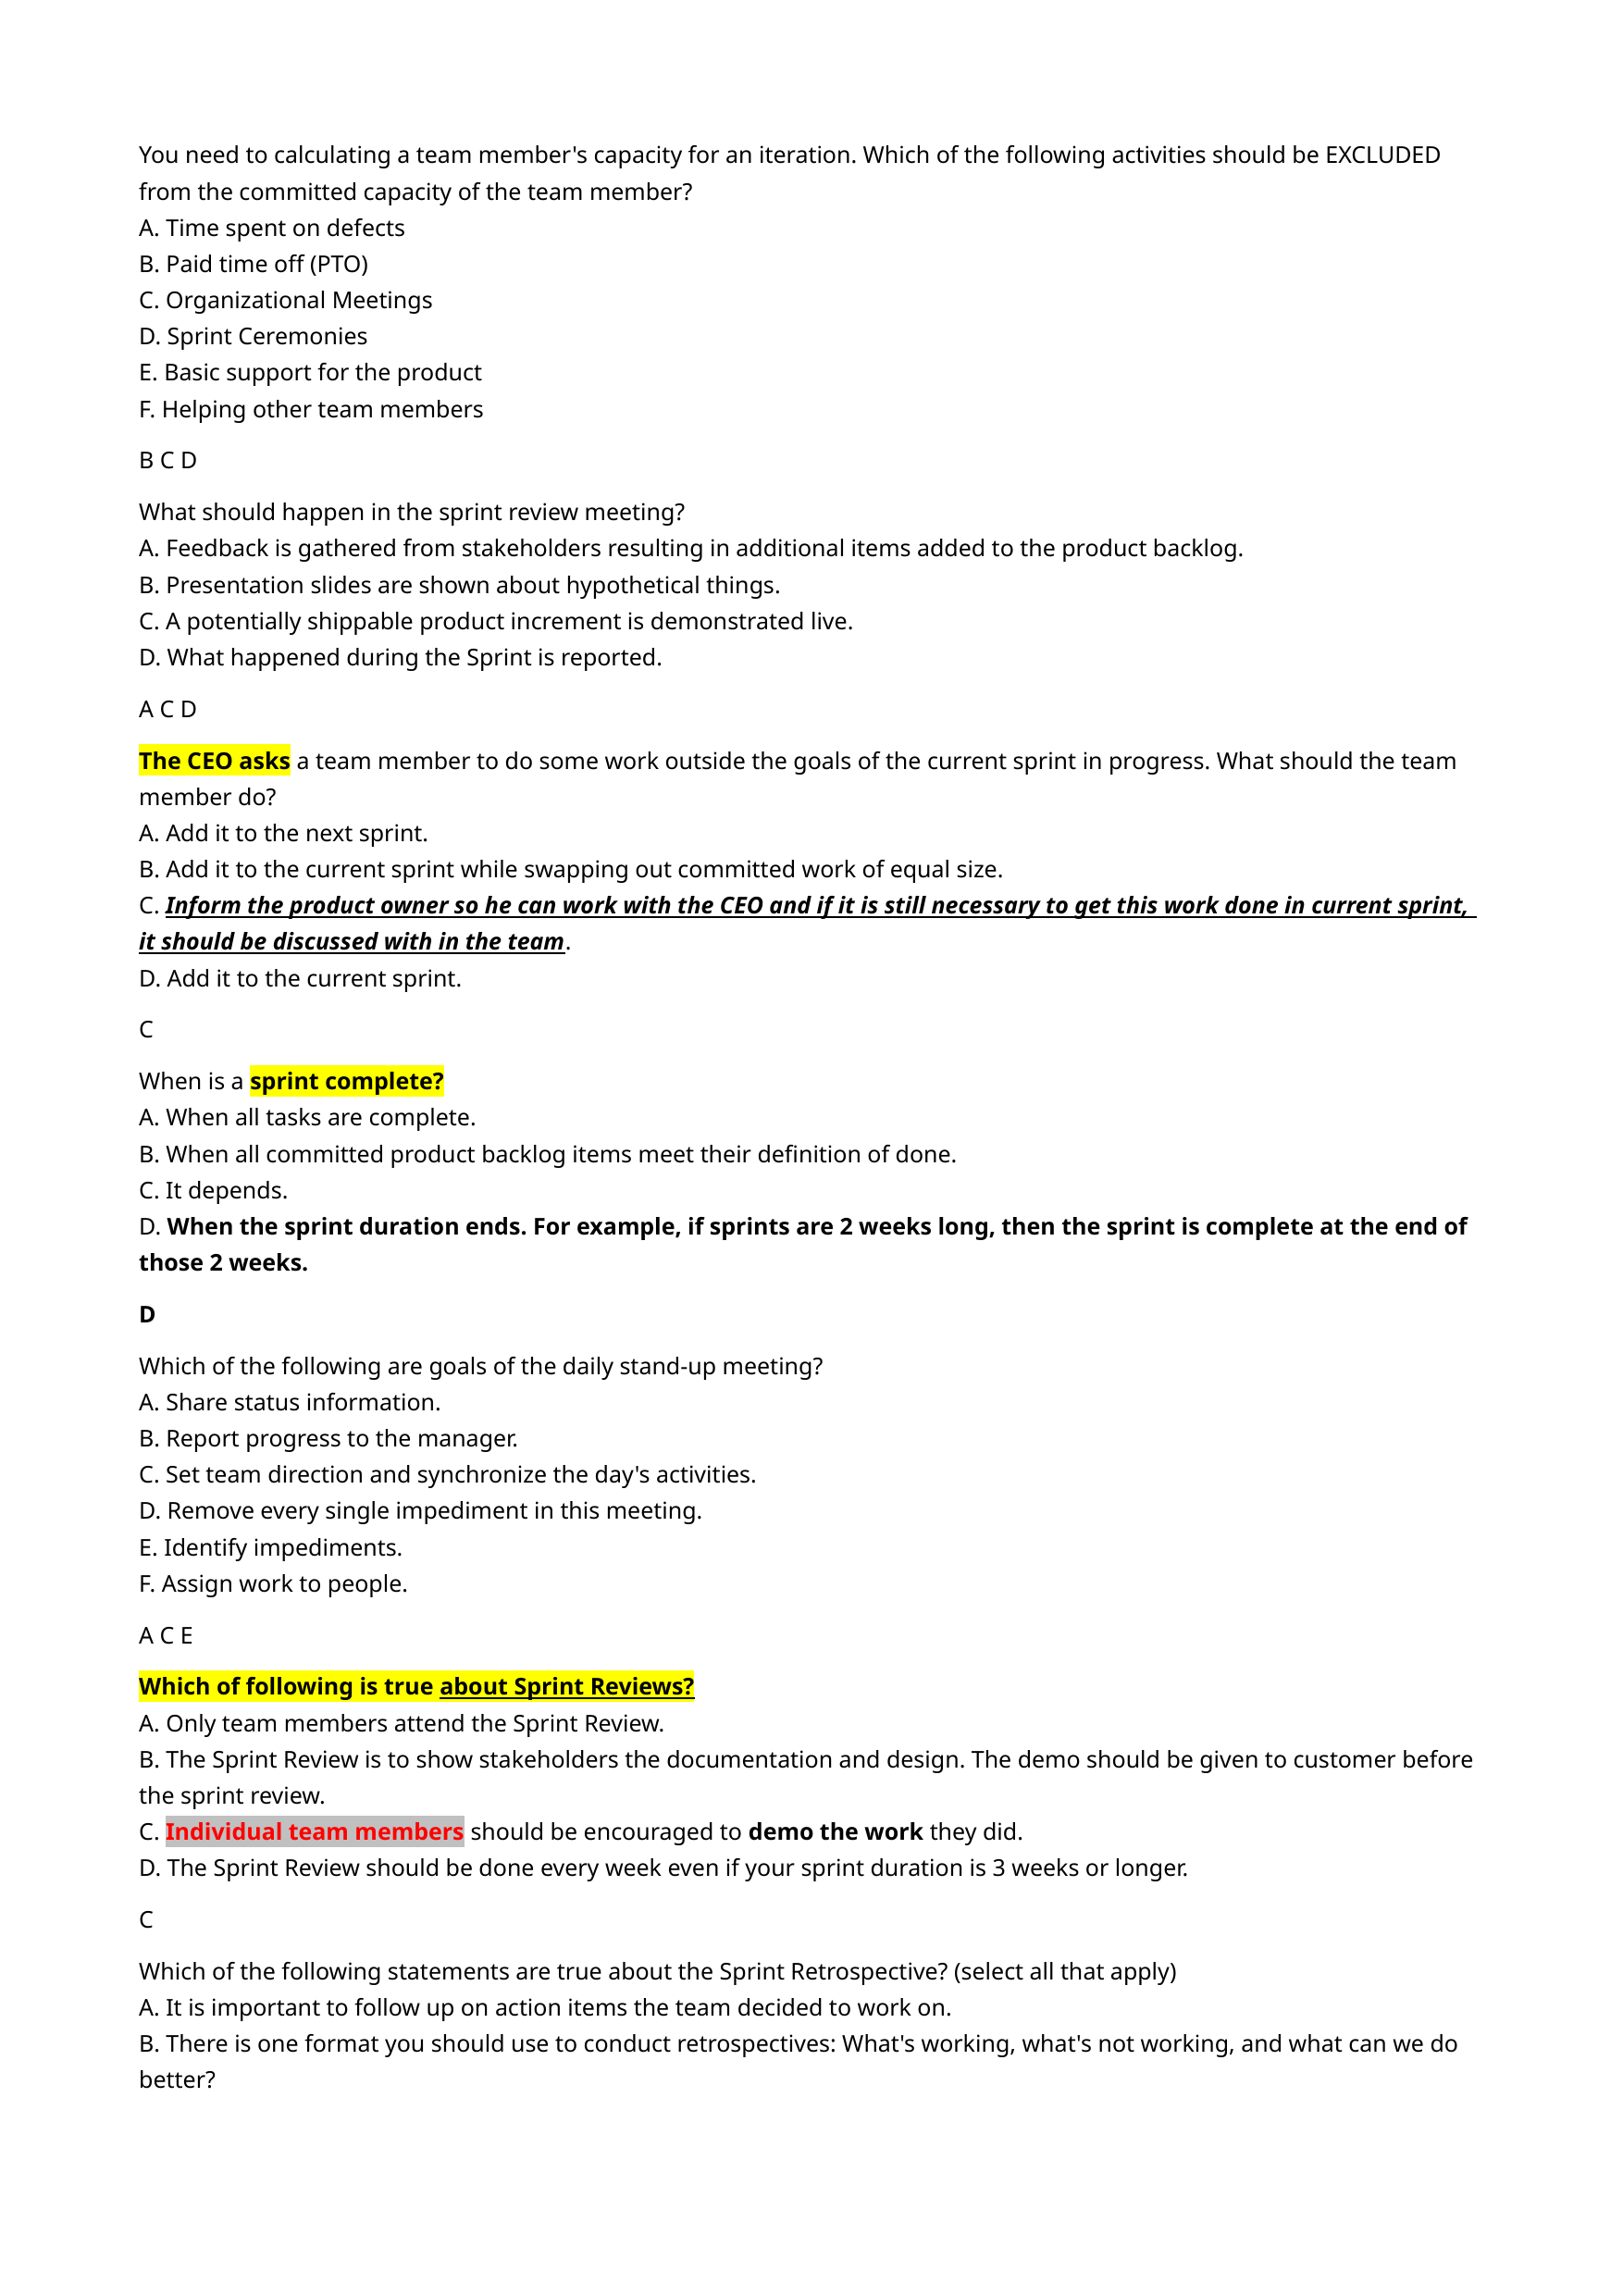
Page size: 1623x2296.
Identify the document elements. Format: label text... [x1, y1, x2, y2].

text You need to calculating a team member's capacity for an iteration. Which of the following activities should be EXCLUDED from the committed capacity of the team member? A. Time spent on defects B. Paid time off (PTO) C. Organizational Meetings D. Sprint Ceremonies E. Basic support for the product F. Helping other team members [139, 139, 1484, 424]
text A C E [139, 1619, 1484, 1650]
text B C D [139, 444, 1484, 476]
text A C D [139, 692, 1484, 724]
text What should happen in the sprint review meeting? A. Feedback is gathered from stakeholders resulting in additional items added to the product backlog. B. Presentation slides are shown about hypothetical things. C. A potentially shippable product increment is demonstrated live. D. What happened during the Sprint is reported. [139, 496, 1484, 673]
text Which of the following are goals of the daily stand-up meeting? A. Share status information. B. Report progress to the manager. C. Set team direction and synchronize the day's activities. D. Remove every single impediment in this meeting. E. Identify impediments. F. Assign work to people. [139, 1349, 1484, 1598]
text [139, 1955, 1484, 2095]
text D [139, 1297, 1484, 1330]
text When is a sprint complete? A. When all tasks are complete. B. When all committed product backlog items meet their definition of done. C. It depends. D. When the sprint duration ends. For example, if sprints are 2 weeks long, then the sprint is complete at the end of those 2 weeks. [139, 1065, 1484, 1278]
text C [139, 1904, 1484, 1935]
text C [139, 1013, 1484, 1045]
text The CEO asks a team member to do some work outside the goals of the current sprint in progress. What should the team member do? A. Add it to the next sprint. B. Add it to the current sprint while swapping out committed work of equal size. C. Inform the product owner so he can work with the CEO and if it is still necessary to get this work done in current sprint, it should be discussed with in the team. D. Add it to the current sprint. [139, 744, 1484, 993]
text Which of following is true about Sprint Reviews? A. Only team members attend the Sprint Review. B. The Sprint Review is to show stakeholders the documentation and design. The demo should be given to customer before the sprint review. C. Individual team members should be encouraged to demo the work they did. D. The Sprint Review should be done every week even if your sprint duration is 3 weeks or longer. [139, 1670, 1484, 1883]
